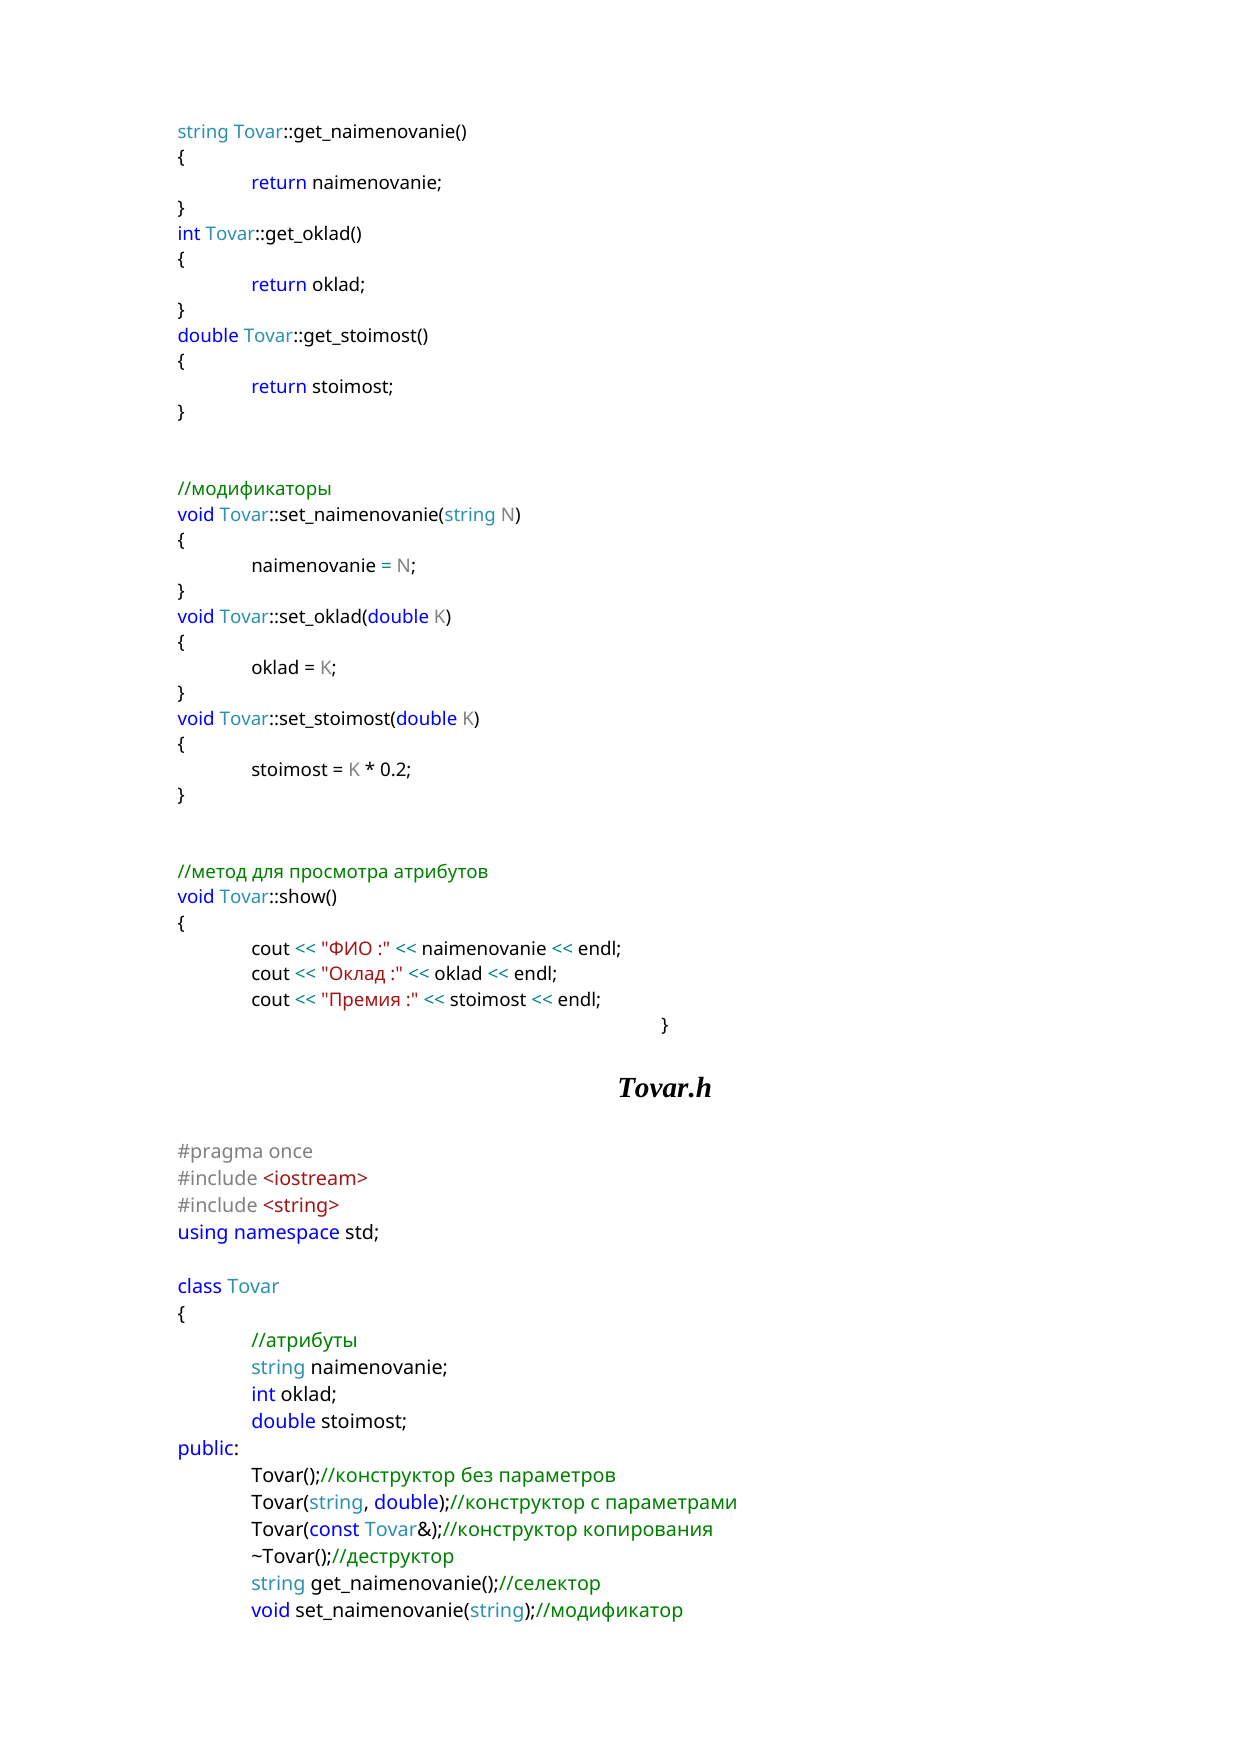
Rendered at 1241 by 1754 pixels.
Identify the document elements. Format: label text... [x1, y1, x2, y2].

text //модификаторы [177, 475, 1152, 501]
text Tovar.h [177, 1070, 1152, 1104]
text void set_naimenovanie(string);//модификатор [177, 1596, 1152, 1623]
text class Tovar [177, 1272, 1152, 1299]
text } [177, 195, 1152, 220]
text oklad = K; [177, 654, 1152, 679]
text void Tovar::set_stoimost(double K) [177, 705, 1152, 731]
text #include <iostream> [177, 1164, 1152, 1191]
text return oklad; [177, 271, 1152, 297]
text string Tovar::get_naimenovanie() [177, 118, 1152, 144]
text int oklad; [177, 1380, 1152, 1407]
text { [177, 909, 1152, 935]
text string naimenovanie; [177, 1353, 1152, 1380]
text void Tovar::show() [177, 884, 1152, 909]
text naimenovanie = N; [177, 552, 1152, 577]
text } [177, 399, 1152, 424]
text string get_naimenovanie();//селектор [177, 1569, 1152, 1596]
text { [177, 144, 1152, 169]
text } [177, 297, 1152, 322]
text } [177, 679, 1152, 705]
text { [177, 628, 1152, 654]
text ~Tovar();//деструктор [177, 1542, 1152, 1569]
text } [177, 577, 1152, 603]
text double stoimost; [177, 1407, 1152, 1434]
text double Tovar::get_stoimost() [177, 322, 1152, 348]
text return stoimost; [177, 373, 1152, 399]
text //атрибуты [177, 1326, 1152, 1353]
text #pragma once [177, 1137, 1152, 1164]
text Tovar(string, double);//конструктор с параметрами [177, 1488, 1152, 1515]
text public: [177, 1434, 1152, 1461]
text } [177, 782, 1152, 807]
text { [177, 526, 1152, 552]
text { [177, 348, 1152, 373]
text cout << "Премия :" << stoimost << endl; [177, 986, 1152, 1011]
text Tovar();//конструктор без параметров [177, 1461, 1152, 1488]
text { [177, 246, 1152, 271]
text cout << "Оклад :" << oklad << endl; [177, 960, 1152, 986]
text void Tovar::set_naimenovanie(string N) [177, 501, 1152, 526]
text #include <string> [177, 1191, 1152, 1218]
text { [177, 731, 1152, 756]
text } [177, 1011, 1152, 1037]
text Tovar(const Tovar&);//конструктор копирования [177, 1515, 1152, 1542]
text void Tovar::set_oklad(double K) [177, 603, 1152, 628]
text using namespace std; [177, 1218, 1152, 1245]
text { [177, 1299, 1152, 1326]
text //метод для просмотра атрибутов [177, 858, 1152, 884]
text int Tovar::get_oklad() [177, 220, 1152, 246]
text stoimost = K * 0.2; [177, 756, 1152, 782]
text return naimenovanie; [177, 169, 1152, 195]
text cout << "ФИО :" << naimenovanie << endl; [177, 935, 1152, 960]
